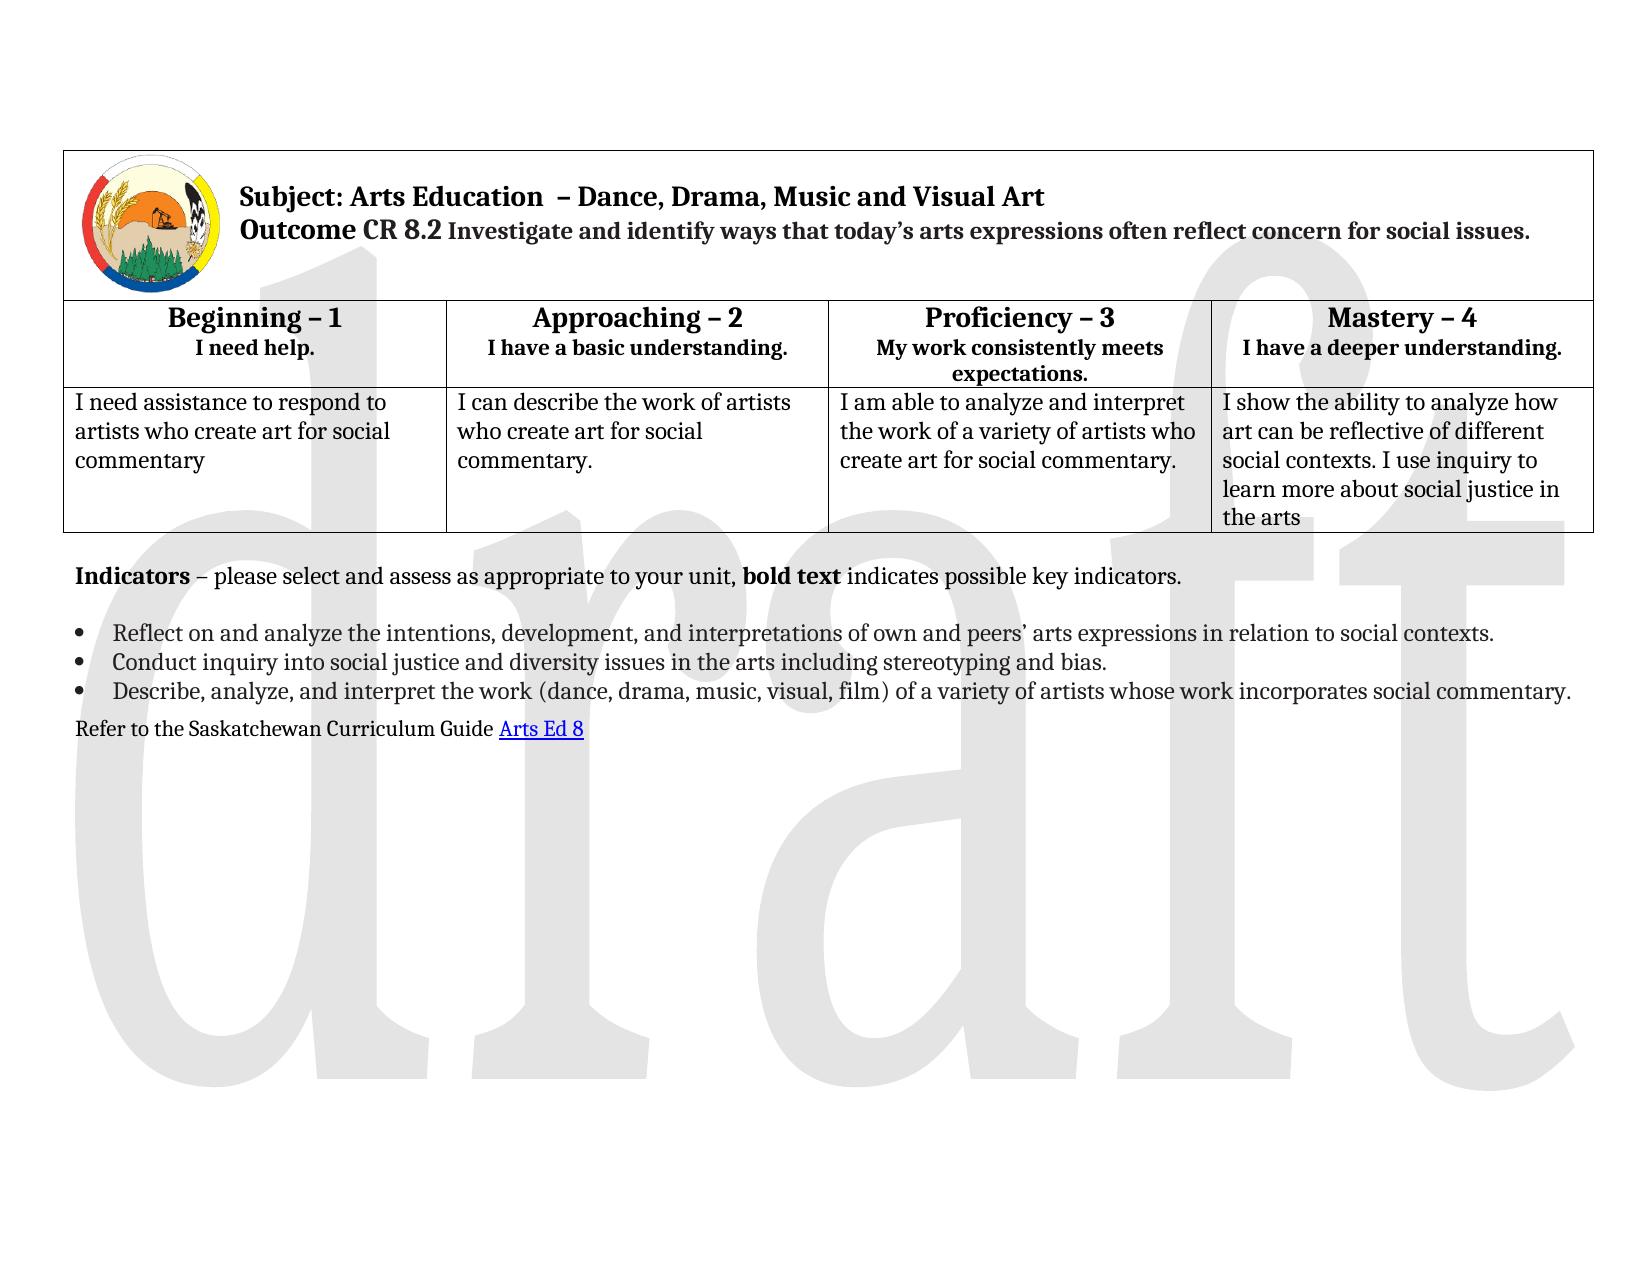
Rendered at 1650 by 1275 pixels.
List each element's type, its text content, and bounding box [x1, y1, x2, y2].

list Conduct inquiry into social justice and diversity issues in the arts including stereotyping and bias. [75, 648, 1575, 677]
table_cell Mastery – 4 I have a deeper understanding. [1212, 301, 1593, 387]
picture [75, 150, 221, 296]
table_cell I need assistance to respond to artists who create art for social commentary [64, 388, 446, 532]
table_cell I am able to analyze and interpret the work of a variety of artists who create art for social commentary. [829, 388, 1211, 532]
table_cell Proficiency – 3 My work consistently meets expectations. [829, 301, 1211, 387]
table_cell Approaching – 2 I have a basic understanding. [447, 301, 828, 387]
text Refer to the Saskatchewan Curriculum Guide Arts Ed 8 [75, 716, 1575, 742]
table_cell I can describe the work of artists who create art for social commentary. [447, 388, 828, 532]
text Indicators – please select and assess as appropriate to your unit, bold text indicates possible key indicators. [75, 562, 1575, 591]
table_header Subject: Arts Education – Dance, Drama, Music and Visual Art Outcome CR 8.2 Investigate and identify ways that today’s arts expressions often reflect concern for social issues. [64, 151, 1593, 300]
table_cell I show the ability to analyze how art can be reflective of different social contexts. I use inquiry to learn more about social justice in the arts [1212, 388, 1593, 532]
table_cell Beginning – 1 I need help. [64, 301, 446, 387]
list Describe, analyze, and interpret the work (dance, drama, music, visual, film) of a variety of artists whose work incorporates social commentary. [75, 677, 1575, 706]
list Reflect on and analyze the intentions, development, and interpretations of own and peers’ arts expressions in relation to social contexts. [75, 619, 1575, 648]
